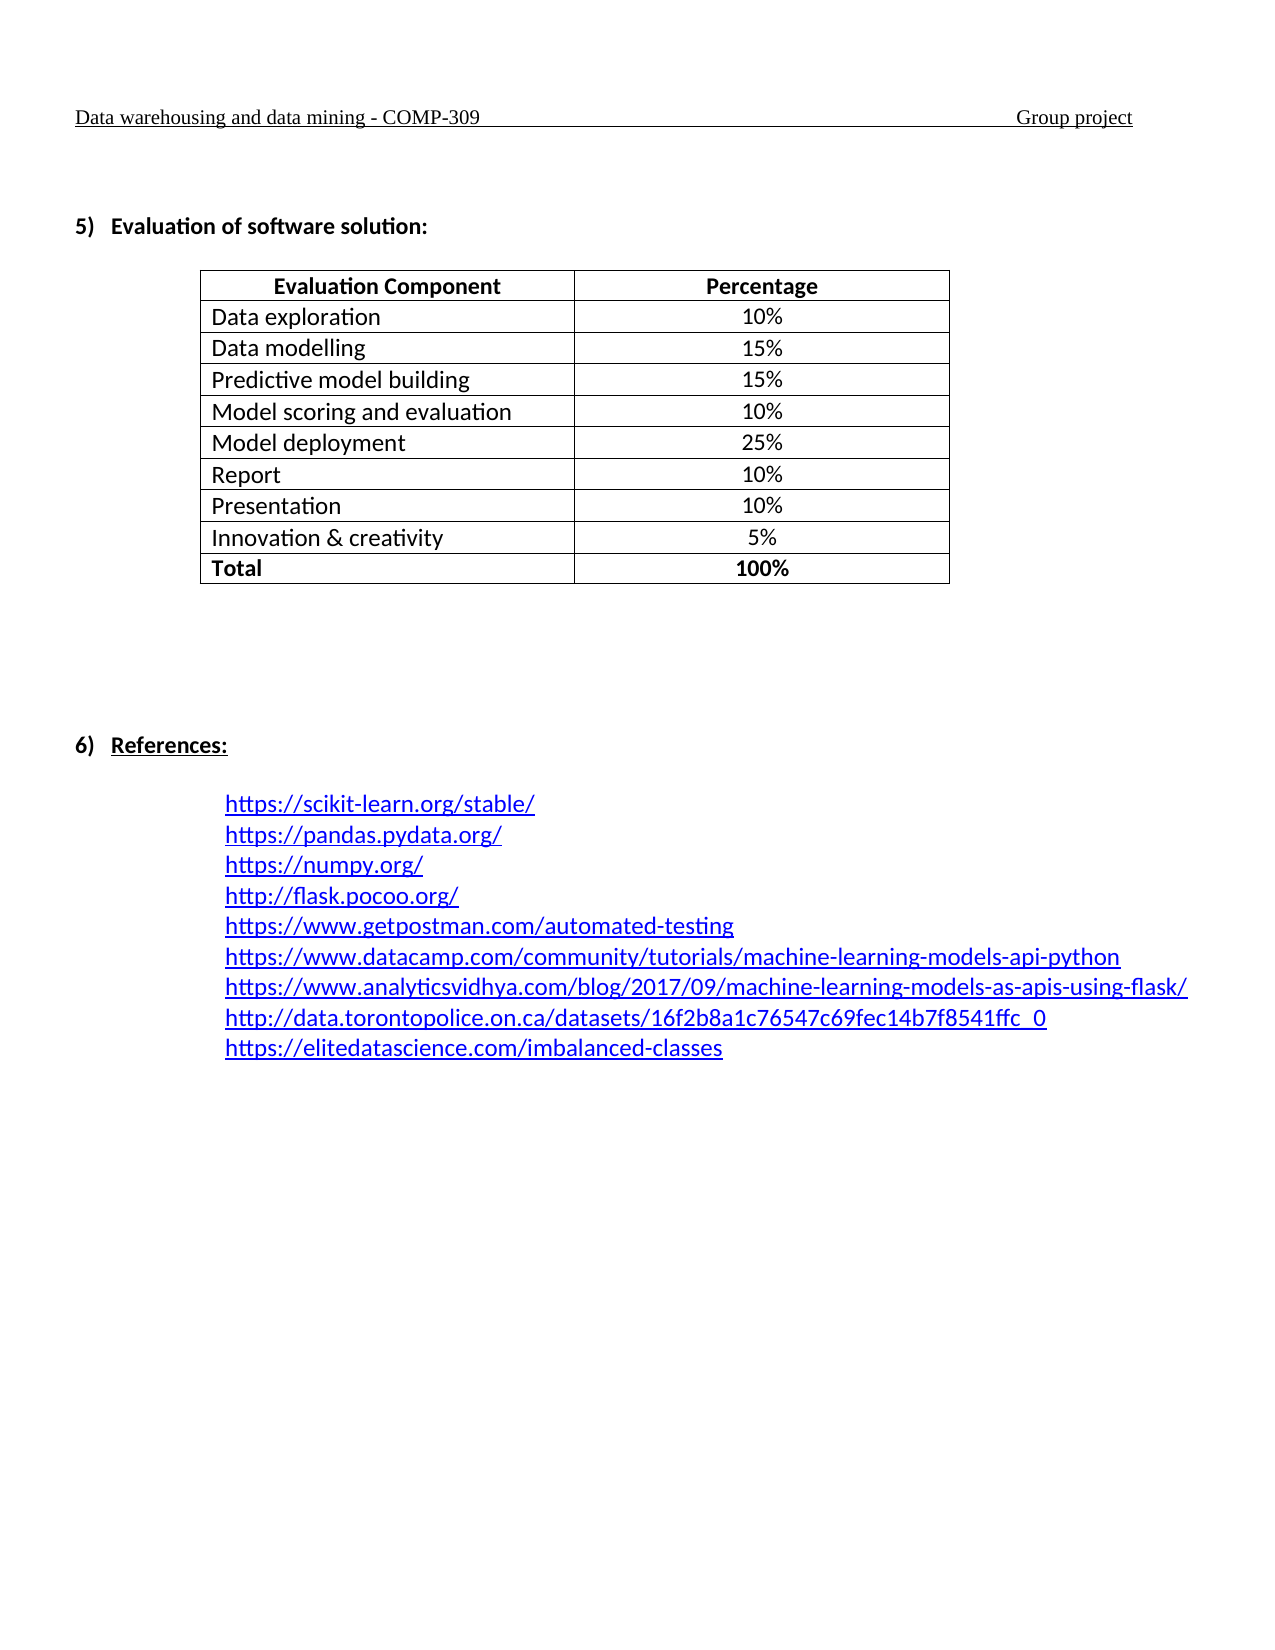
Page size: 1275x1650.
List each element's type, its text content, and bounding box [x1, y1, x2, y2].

text 5) Evaluation of software solution: [75, 211, 1200, 240]
text https://elitedatascience.com/imbalanced-classes [150, 1032, 1200, 1063]
table_cell Innovation & creativity [201, 522, 574, 552]
table_cell Report [201, 459, 574, 489]
table_cell 100% [575, 554, 949, 583]
text http://flask.pocoo.org/ [150, 880, 1200, 910]
text https://scikit-learn.org/stable/ [150, 788, 1200, 819]
table_cell Model deployment [201, 427, 574, 458]
table_header Evaluation Component [201, 271, 574, 300]
table_cell 15% [575, 333, 949, 363]
table_cell 10% [575, 396, 949, 426]
table_cell Predictive model building [201, 364, 574, 395]
text https://pandas.pydata.org/ [150, 819, 1200, 849]
table_cell 10% [575, 490, 949, 521]
text https://www.analyticsvidhya.com/blog/2017/09/machine-learning-models-as-apis-using-flask/ [150, 971, 1200, 1002]
table_header Percentage [575, 271, 949, 300]
table_cell Model scoring and evaluation [201, 396, 574, 426]
table_cell Data exploration [201, 301, 574, 332]
table_cell 5% [575, 522, 949, 552]
text http://data.torontopolice.on.ca/datasets/16f2b8a1c76547c69fec14b7f8541ffc_0 [150, 1002, 1200, 1032]
table_cell Data modelling [201, 333, 574, 363]
text https://www.datacamp.com/community/tutorials/machine-learning-models-api-python [150, 941, 1200, 971]
table_cell 15% [575, 364, 949, 395]
text 6) References: [75, 730, 1200, 759]
table_cell Presentation [201, 490, 574, 521]
table_cell 10% [575, 459, 949, 489]
text https://numpy.org/ [150, 849, 1200, 880]
table_cell 25% [575, 427, 949, 458]
table_cell Total [201, 554, 574, 583]
text https://www.getpostman.com/automated-testing [150, 910, 1200, 941]
table_cell 10% [575, 301, 949, 332]
